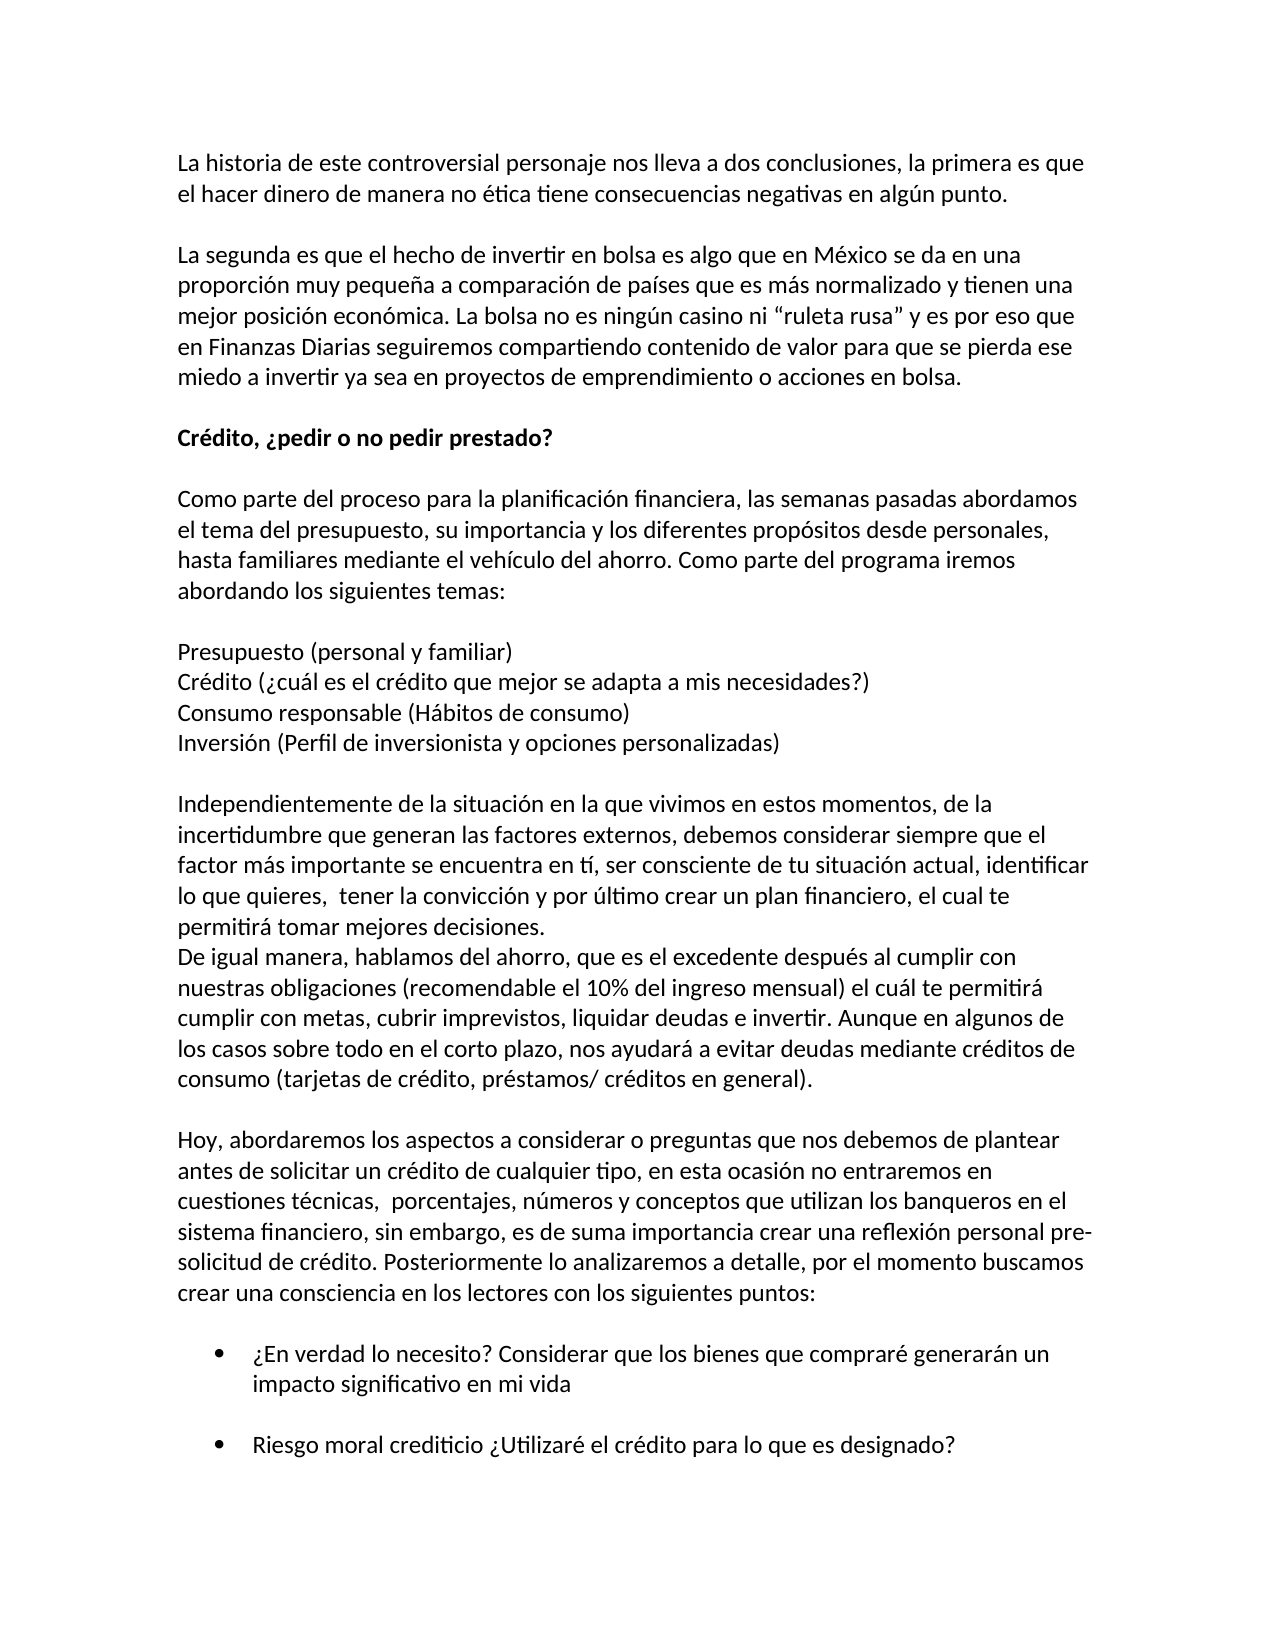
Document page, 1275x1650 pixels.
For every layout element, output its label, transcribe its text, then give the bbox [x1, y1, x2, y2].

text De igual manera, hablamos del ahorro, que es el excedente después al cumplir con nuestras obligaciones (recomendable el 10% del ingreso mensual) el cuál te permitirá cumplir con metas, cubrir imprevistos, liquidar deudas e invertir. Aunque en algunos de los casos sobre todo en el corto plazo, nos ayudará a evitar deudas mediante créditos de consumo (tarjetas de crédito, préstamos/ créditos en general). [177, 941, 1098, 1094]
list ¿En verdad lo necesito? Considerar que los bienes que compraré generarán un impacto significativo en mi vida [215, 1338, 1098, 1399]
text Crédito, ¿pedir o no pedir prestado? [177, 422, 1098, 453]
text Presupuesto (personal y familiar) [177, 636, 1098, 666]
list Riesgo moral crediticio ¿Utilizaré el crédito para lo que es designado? [215, 1429, 1098, 1460]
text Inversión (Perfil de inversionista y opciones personalizadas) [177, 727, 1098, 758]
text Independientemente de la situación en la que vivimos en estos momentos, de la incertidumbre que generan las factores externos, debemos considerar siempre que el factor más importante se encuentra en tí, ser consciente de tu situación actual, identificar lo que quieres, tener la convicción y por último crear un plan financiero, el cual te permitirá tomar mejores decisiones. [177, 788, 1098, 941]
text Hoy, abordaremos los aspectos a considerar o preguntas que nos debemos de plantear antes de solicitar un crédito de cualquier tipo, en esta ocasión no entraremos en cuestiones técnicas, porcentajes, números y conceptos que utilizan los banqueros en el sistema financiero, sin embargo, es de suma importancia crear una reflexión personal pre-solicitud de crédito. Posteriormente lo analizaremos a detalle, por el momento buscamos crear una consciencia en los lectores con los siguientes puntos: [177, 1124, 1098, 1307]
text La segunda es que el hecho de invertir en bolsa es algo que en México se da en una proporción muy pequeña a comparación de países que es más normalizado y tienen una mejor posición económica. La bolsa no es ningún casino ni “ruleta rusa” y es por eso que en Finanzas Diarias seguiremos compartiendo contenido de valor para que se pierda ese miedo a invertir ya sea en proyectos de emprendimiento o acciones en bolsa. [177, 239, 1098, 392]
text Crédito (¿cuál es el crédito que mejor se adapta a mis necesidades?) [177, 666, 1098, 697]
text La historia de este controversial personaje nos lleva a dos conclusiones, la primera es que el hacer dinero de manera no ética tiene consecuencias negativas en algún punto. [177, 148, 1098, 209]
text Consumo responsable (Hábitos de consumo) [177, 697, 1098, 727]
text Como parte del proceso para la planificación financiera, las semanas pasadas abordamos el tema del presupuesto, su importancia y los diferentes propósitos desde personales, hasta familiares mediante el vehículo del ahorro. Como parte del programa iremos abordando los siguientes temas: [177, 483, 1098, 605]
